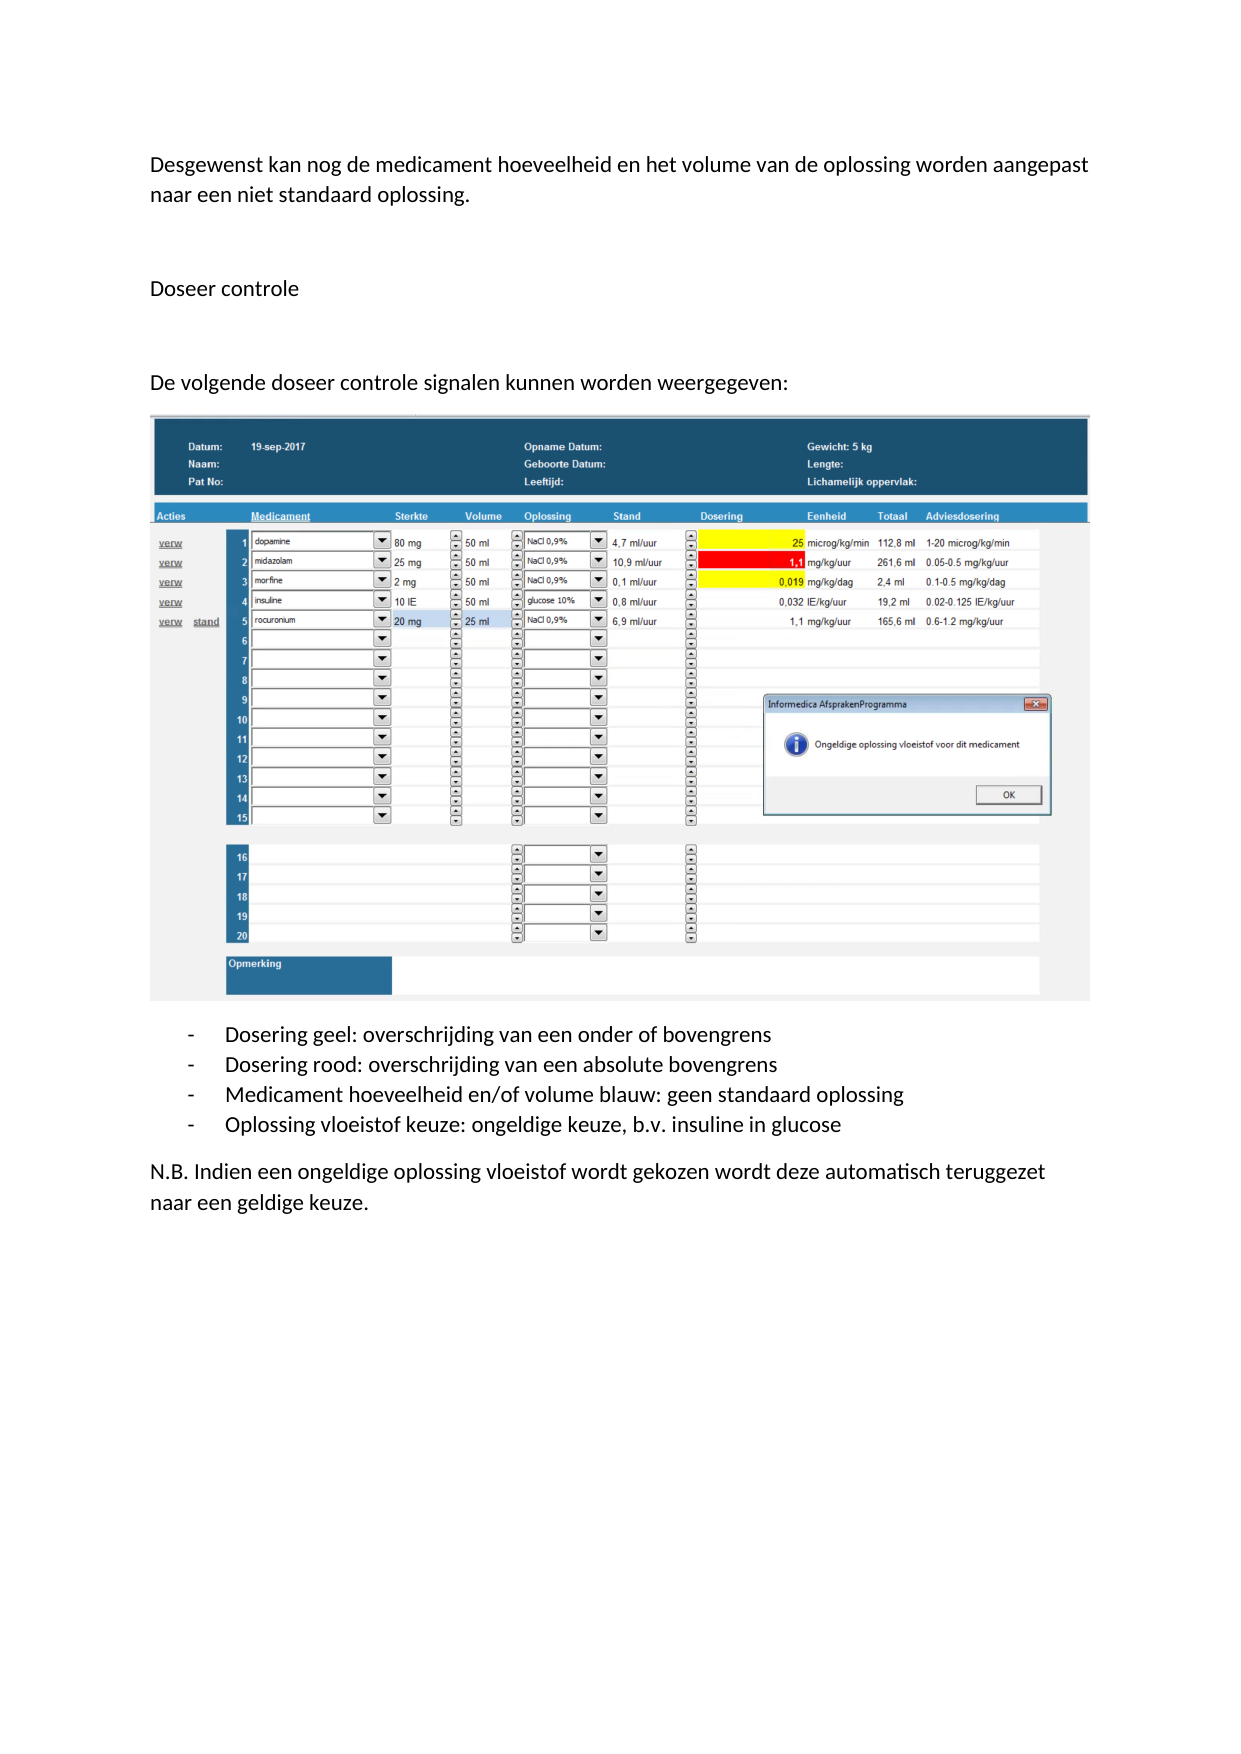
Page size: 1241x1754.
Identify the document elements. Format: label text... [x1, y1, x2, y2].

list Dosering geel: overschrijding van een onder of bovengrens [187, 1020, 1090, 1048]
text De volgende doseer controle signalen kunnen worden weergegeven: [150, 368, 1090, 396]
list Oplossing vloeistof keuze: ongeldige keuze, b.v. insuline in glucose [187, 1111, 1090, 1138]
text Desgewenst kan nog de medicament hoeveelheid en het volume van de oplossing worden aangepast naar een niet standaard oplossing. [150, 150, 1090, 208]
text Doseer controle [150, 274, 1090, 302]
list Dosering rood: overschrijding van een absolute bovengrens [187, 1050, 1090, 1078]
picture [150, 414, 1091, 1001]
list Medicament hoeveelheid en/of volume blauw: geen standaard oplossing [187, 1080, 1090, 1108]
text N.B. Indien een ongeldige oplossing vloeistof wordt gekozen wordt deze automatisch teruggezet naar een geldige keuze. [150, 1157, 1090, 1216]
